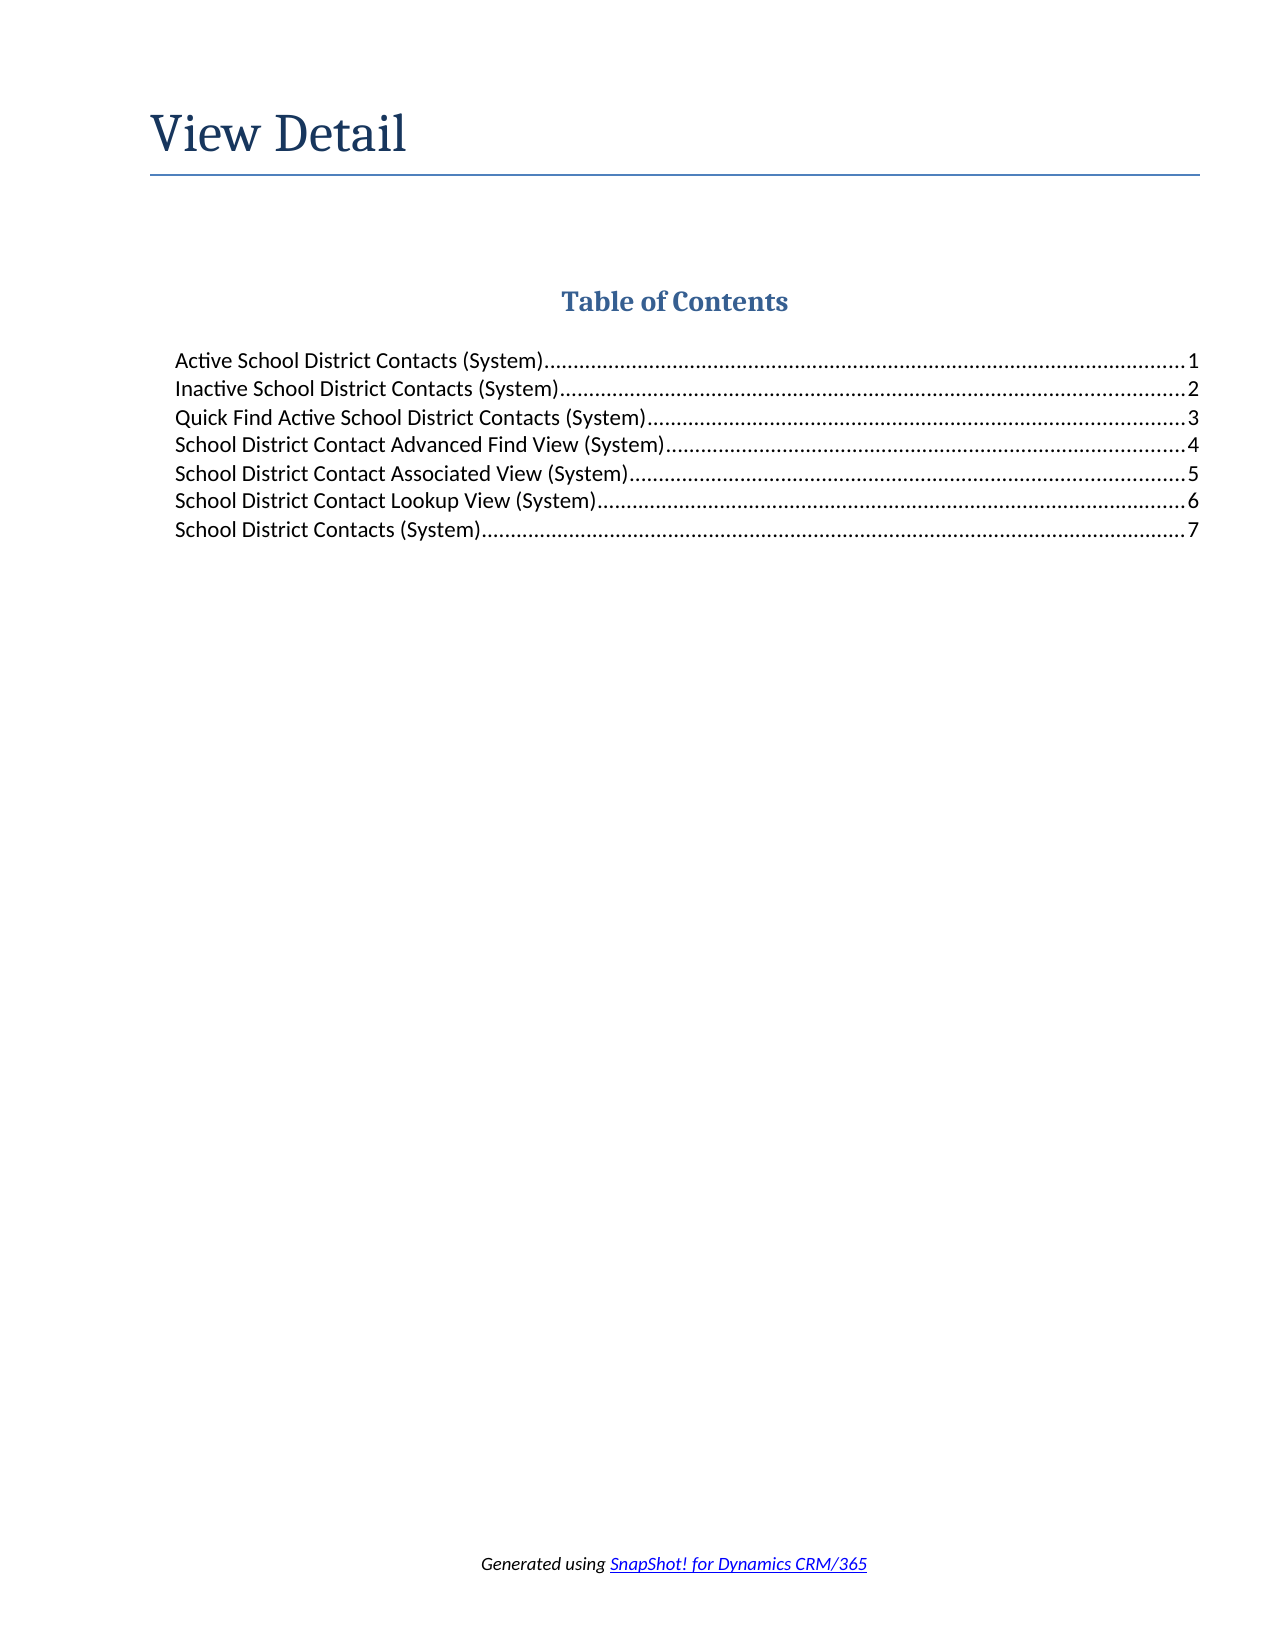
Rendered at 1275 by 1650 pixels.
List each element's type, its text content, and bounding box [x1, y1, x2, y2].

title View Detail [150, 103, 1200, 174]
